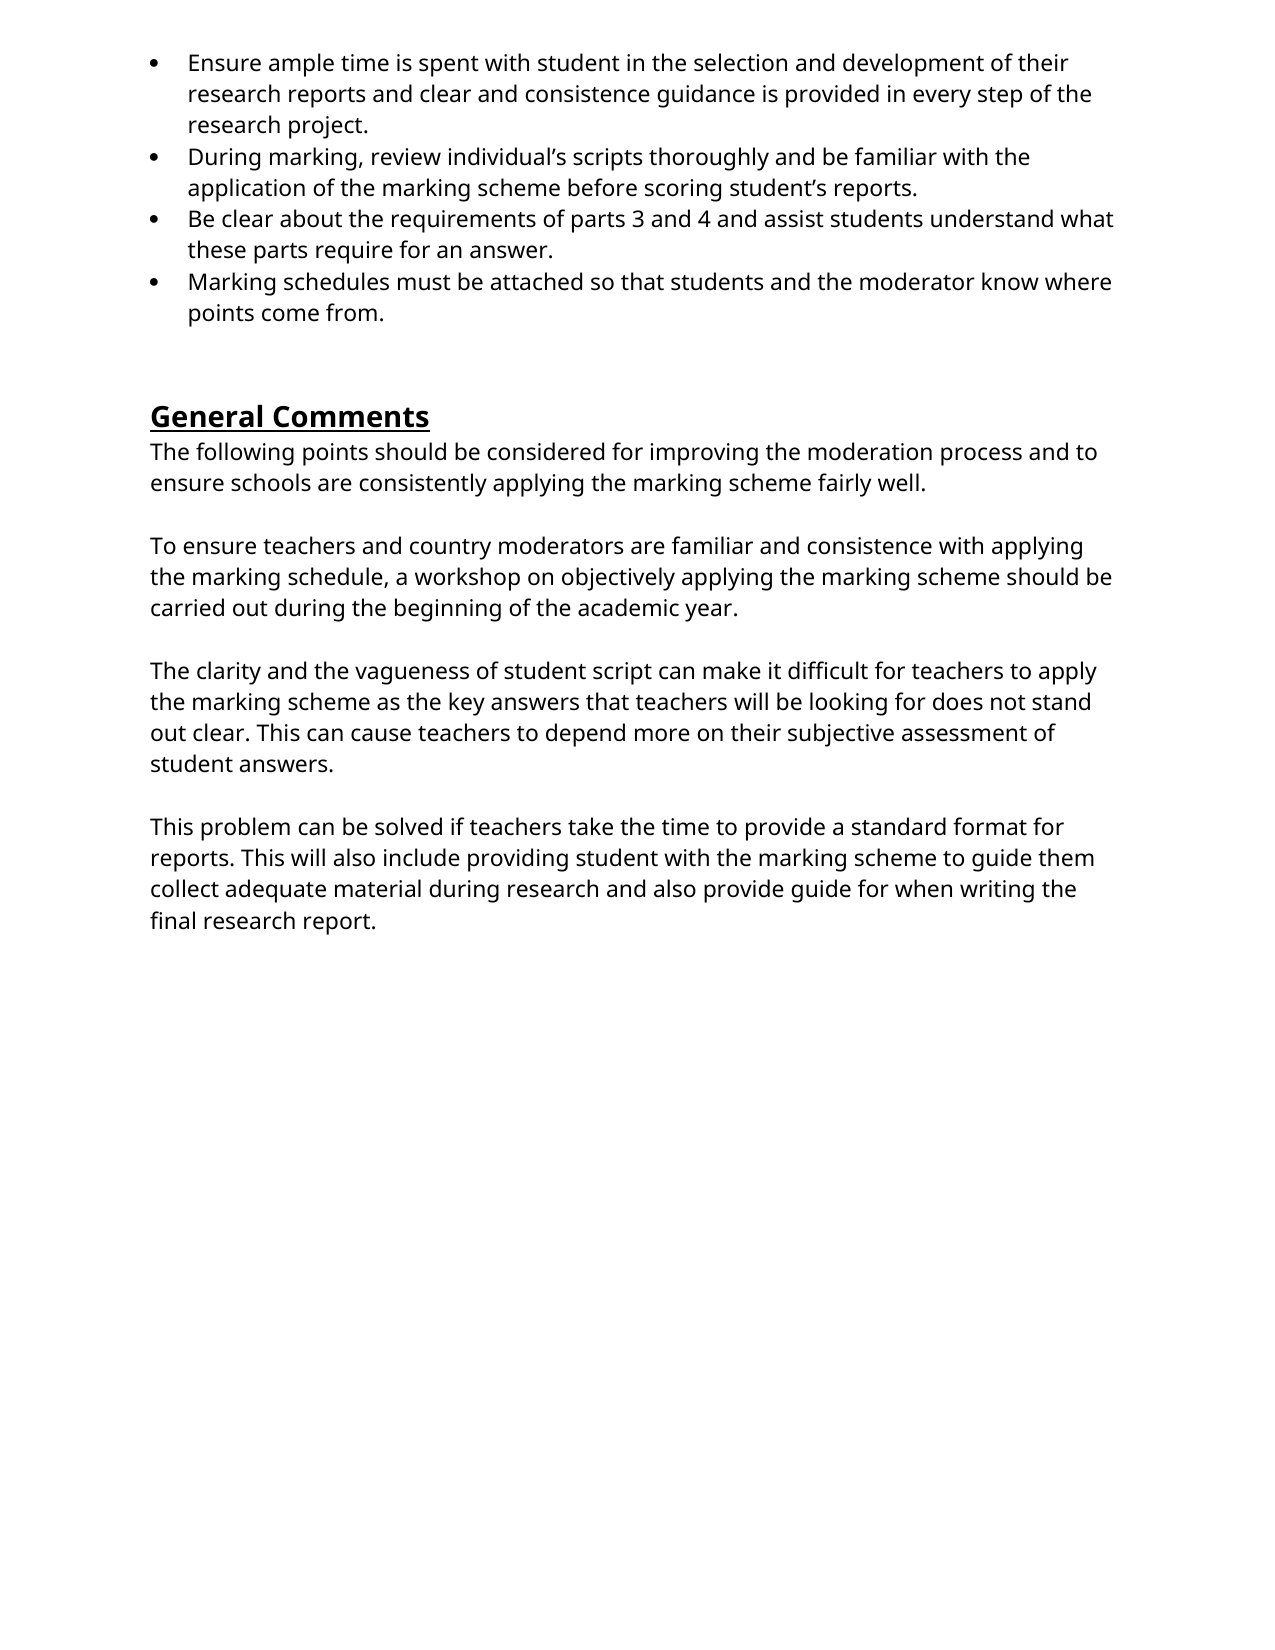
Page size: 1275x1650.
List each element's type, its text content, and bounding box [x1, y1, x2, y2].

list Be clear about the requirements of parts 3 and 4 and assist students understand what these parts require for an answer. [150, 203, 1125, 266]
list During marking, review individual’s scripts thoroughly and be familiar with the application of the marking scheme before scoring student’s reports. [150, 141, 1125, 203]
list Ensure ample time is spent with student in the selection and development of their research reports and clear and consistence guidance is provided in every step of the research project. [150, 47, 1125, 141]
subtitle General Comments [150, 396, 1125, 436]
text The clarity and the vagueness of student script can make it difficult for teachers to apply the marking scheme as the key answers that teachers will be looking for does not stand out clear. This can cause teachers to depend more on their subjective assessment of student answers. [150, 655, 1125, 780]
text The following points should be considered for improving the moderation process and to ensure schools are consistently applying the marking scheme fairly well. [150, 436, 1125, 498]
list Marking schedules must be attached so that students and the moderator know where points come from. [150, 266, 1125, 328]
text This problem can be solved if teachers take the time to provide a standard format for reports. This will also include providing student with the marking scheme to guide them collect adequate material during research and also provide guide for when writing the final research report. [150, 811, 1125, 936]
text To ensure teachers and country moderators are familiar and consistence with applying the marking schedule, a workshop on objectively applying the marking scheme should be carried out during the beginning of the academic year. [150, 530, 1125, 623]
